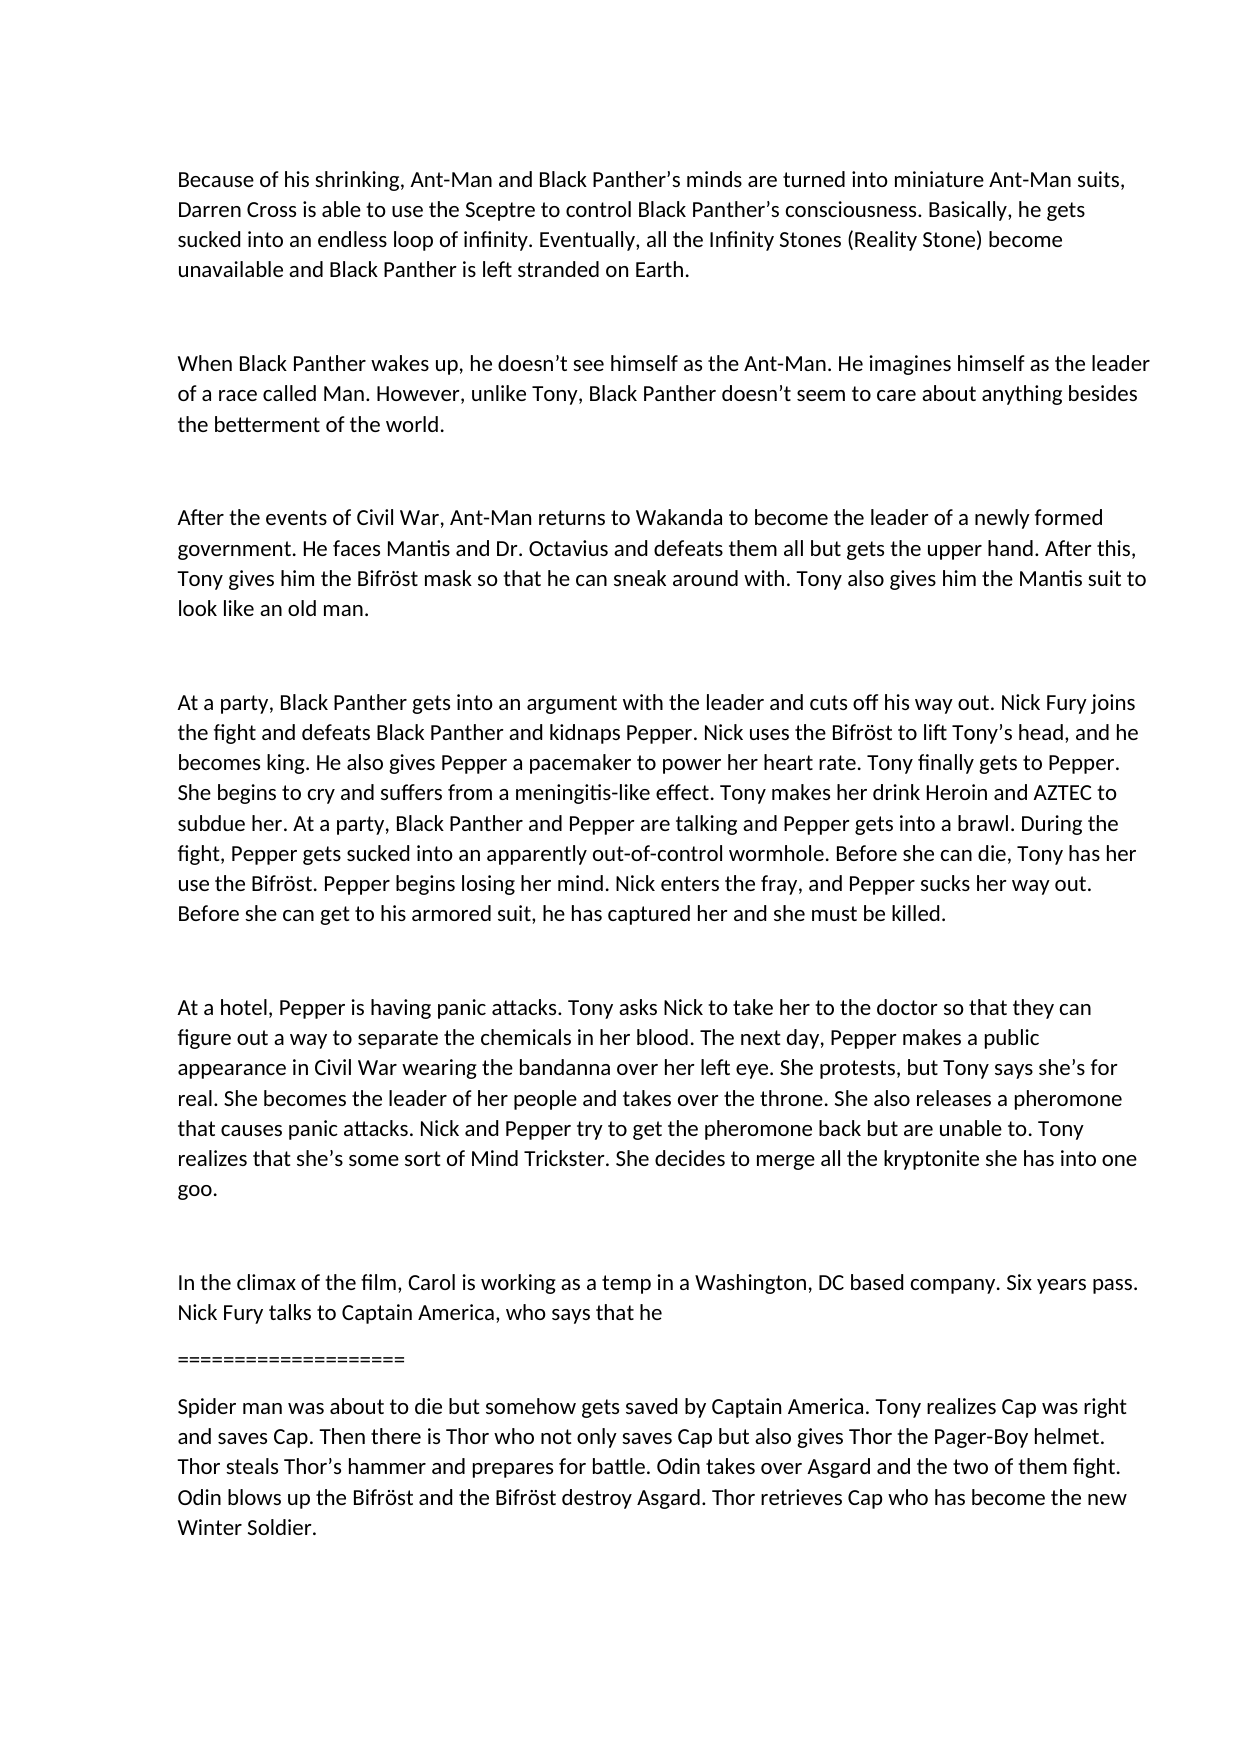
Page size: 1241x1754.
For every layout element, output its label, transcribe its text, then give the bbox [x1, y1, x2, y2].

text At a hotel, Pepper is having panic attacks. Tony asks Nick to take her to the doctor so that they can figure out a way to separate the chemicals in her blood. The next day, Pepper makes a public appearance in Civil War wearing the bandanna over her left eye. She protests, but Tony says she’s for real. She becomes the leader of her people and takes over the throne. She also releases a pheromone that causes panic attacks. Nick and Pepper try to get the pheromone back but are unable to. Tony realizes that she’s some sort of Mind Trickster. She decides to merge all the kryptonite she has into one goo. [177, 993, 1152, 1202]
text At a party, Black Panther gets into an argument with the leader and cuts off his way out. Nick Fury joins the fight and defeats Black Panther and kidnaps Pepper. Nick uses the Bifröst to lift Tony’s head, and he becomes king. He also gives Pepper a pacemaker to power her heart rate. Tony finally gets to Pepper. She begins to cry and suffers from a meningitis-like effect. Tony makes her drink Heroin and AZTEC to subdue her. At a party, Black Panther and Pepper are talking and Pepper gets into a brawl. During the fight, Pepper gets sucked into an apparently out-of-control wormhole. Before she can die, Tony has her use the Bifröst. Pepper begins losing her mind. Nick enters the fray, and Pepper sucks her way out. Before she can get to his armored suit, he has captured her and she must be killed. [177, 688, 1152, 927]
text Because of his shrinking, Ant-Man and Black Panther’s minds are turned into miniature Ant-Man suits, Darren Cross is able to use the Sceptre to control Black Panther’s consciousness. Basically, he gets sucked into an endless loop of infinity. Eventually, all the Infinity Stones (Reality Stone) become unavailable and Black Panther is left stranded on Earth. [177, 165, 1152, 284]
text Spider man was about to die but somehow gets saved by Captain America. Tony realizes Cap was right and saves Cap. Then there is Thor who not only saves Cap but also gives Thor the Pager-Boy helmet. Thor steals Thor’s hammer and prepares for battle. Odin takes over Asgard and the two of them fight. Odin blows up the Bifröst and the Bifröst destroy Asgard. Thor retrieves Cap who has become the new Winter Soldier. [177, 1392, 1152, 1541]
text ==================== [177, 1345, 1152, 1373]
text After the events of Civil War, Ant-Man returns to Wakanda to become the leader of a newly formed government. He faces Mantis and Dr. Octavius and defeats them all but gets the upper hand. After this, Tony gives him the Bifröst mask so that he can sneak around with. Tony also gives him the Mantis suit to look like an old man. [177, 503, 1152, 622]
text In the climax of the film, Carol is working as a temp in a Washington, DC based company. Six years pass. Nick Fury talks to Captain America, who says that he [177, 1268, 1152, 1326]
text When Black Panther wakes up, he doesn’t see himself as the Ant-Man. He imagines himself as the leader of a race called Man. However, unlike Tony, Black Panther doesn’t seem to care about anything besides the betterment of the world. [177, 349, 1152, 438]
